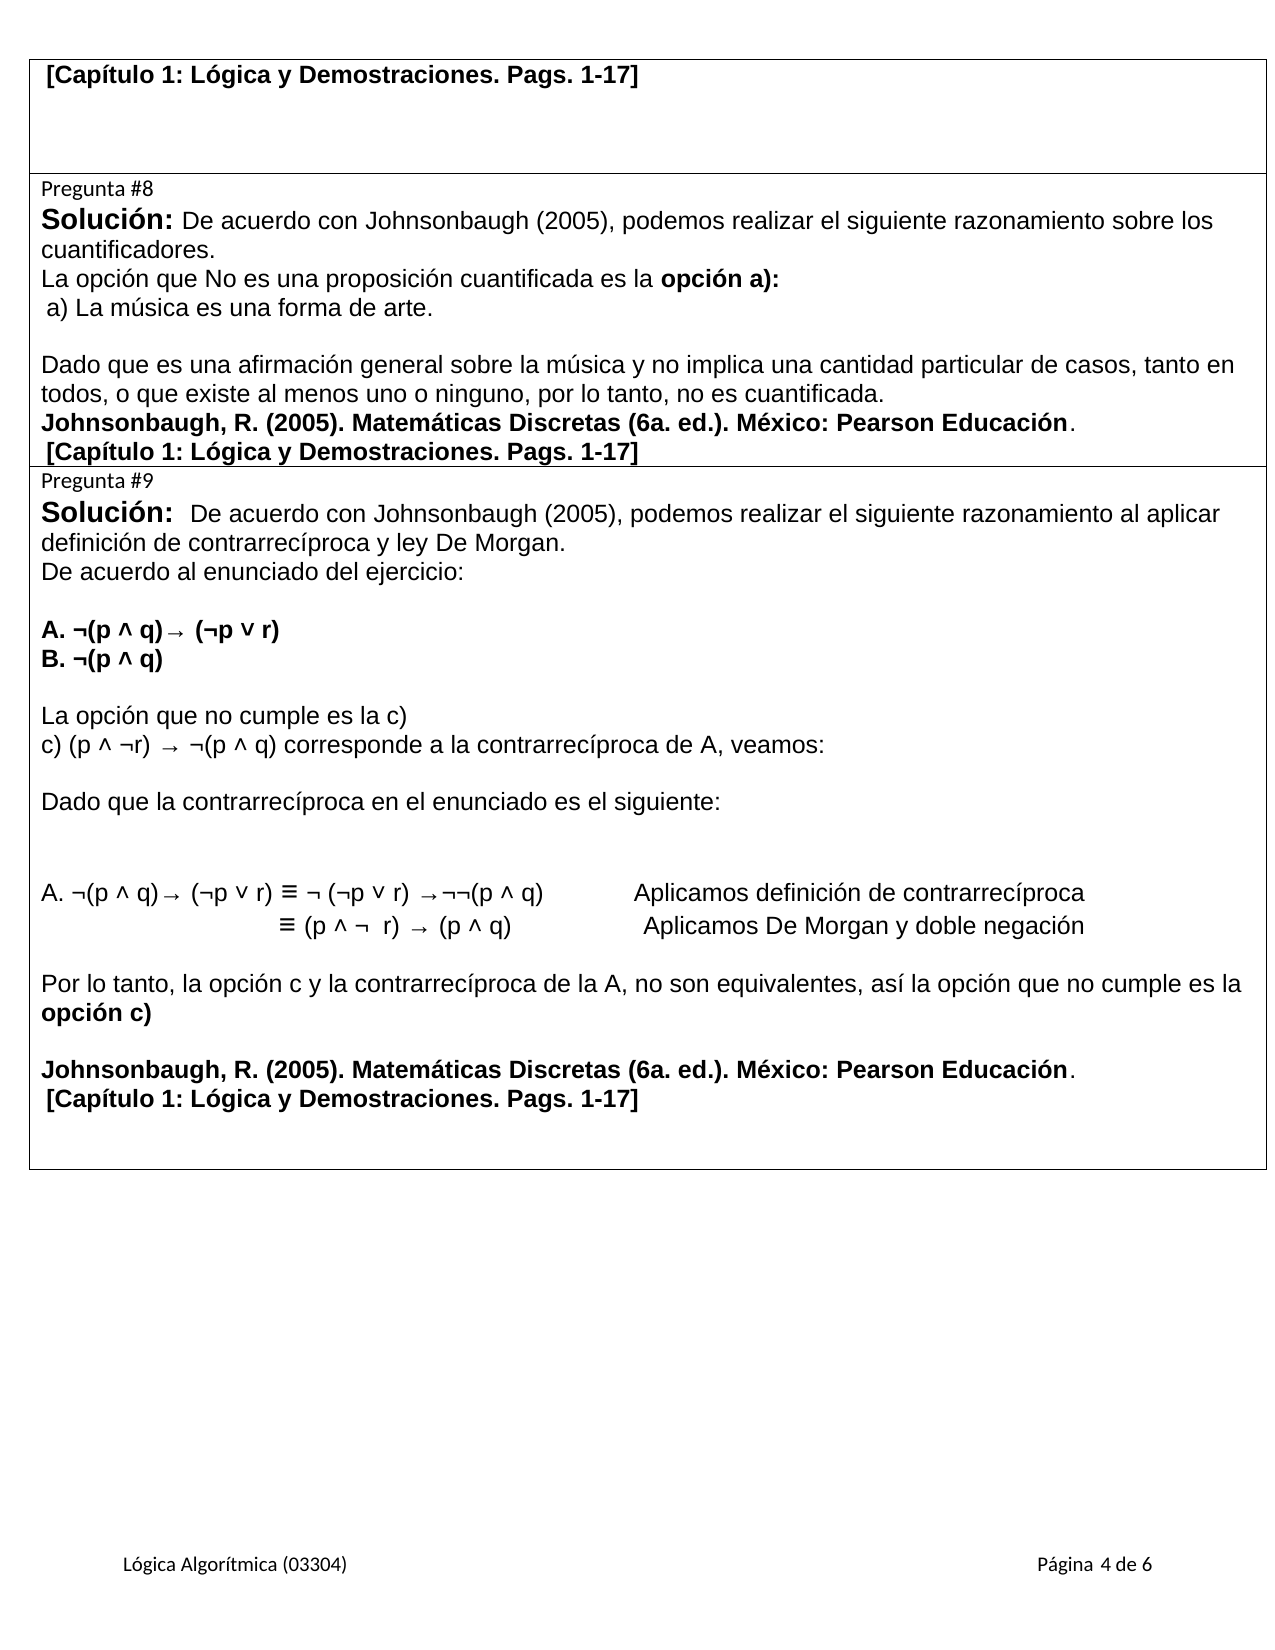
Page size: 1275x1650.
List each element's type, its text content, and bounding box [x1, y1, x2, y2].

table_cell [30, 60, 1266, 173]
table_cell Pregunta #9 Solución: De acuerdo con Johnsonbaugh (2005), podemos realizar el siguiente razonamiento al aplicar definición de contrarrecíproca y ley De Morgan. De acuerdo al enunciado del ejercicio: A. ¬(p ˄ q)→ (¬p ˅ r) B. ¬(p ˄ q) La opción que no cumple es la c) c) (p ˄ ¬r) → ¬(p ˄ q) corresponde a la contrarrecíproca de A, veamos: Dado que la contrarrecíproca en el enunciado es el siguiente: A. ¬(p ˄ q)→ (¬p ˅ r) ≡ ¬ (¬p ˅ r) →¬¬(p ˄ q) Aplicamos definición de contrarrecíproca ≡ (p ˄ ¬ r) → (p ˄ q) Aplicamos De Morgan y doble negación Por lo tanto, la opción c y la contrarrecíproca de la A, no son equivalentes, así la opción que no cumple es la opción c) Johnsonbaugh, R. (2005). Matemáticas Discretas (6a. ed.). México: Pearson Educación. [Capítulo 1: Lógica y Demostraciones. Pags. 1-17] [30, 467, 1266, 1168]
table_cell Pregunta #8 Solución: De acuerdo con Johnsonbaugh (2005), podemos realizar el siguiente razonamiento sobre los cuantificadores. La opción que No es una proposición cuantificada es la opción a): a) La música es una forma de arte. Dado que es una afirmación general sobre la música y no implica una cantidad particular de casos, tanto en todos, o que existe al menos uno o ninguno, por lo tanto, no es cuantificada. Johnsonbaugh, R. (2005). Matemáticas Discretas (6a. ed.). México: Pearson Educación. [Capítulo 1: Lógica y Demostraciones. Pags. 1-17] [30, 174, 1266, 466]
